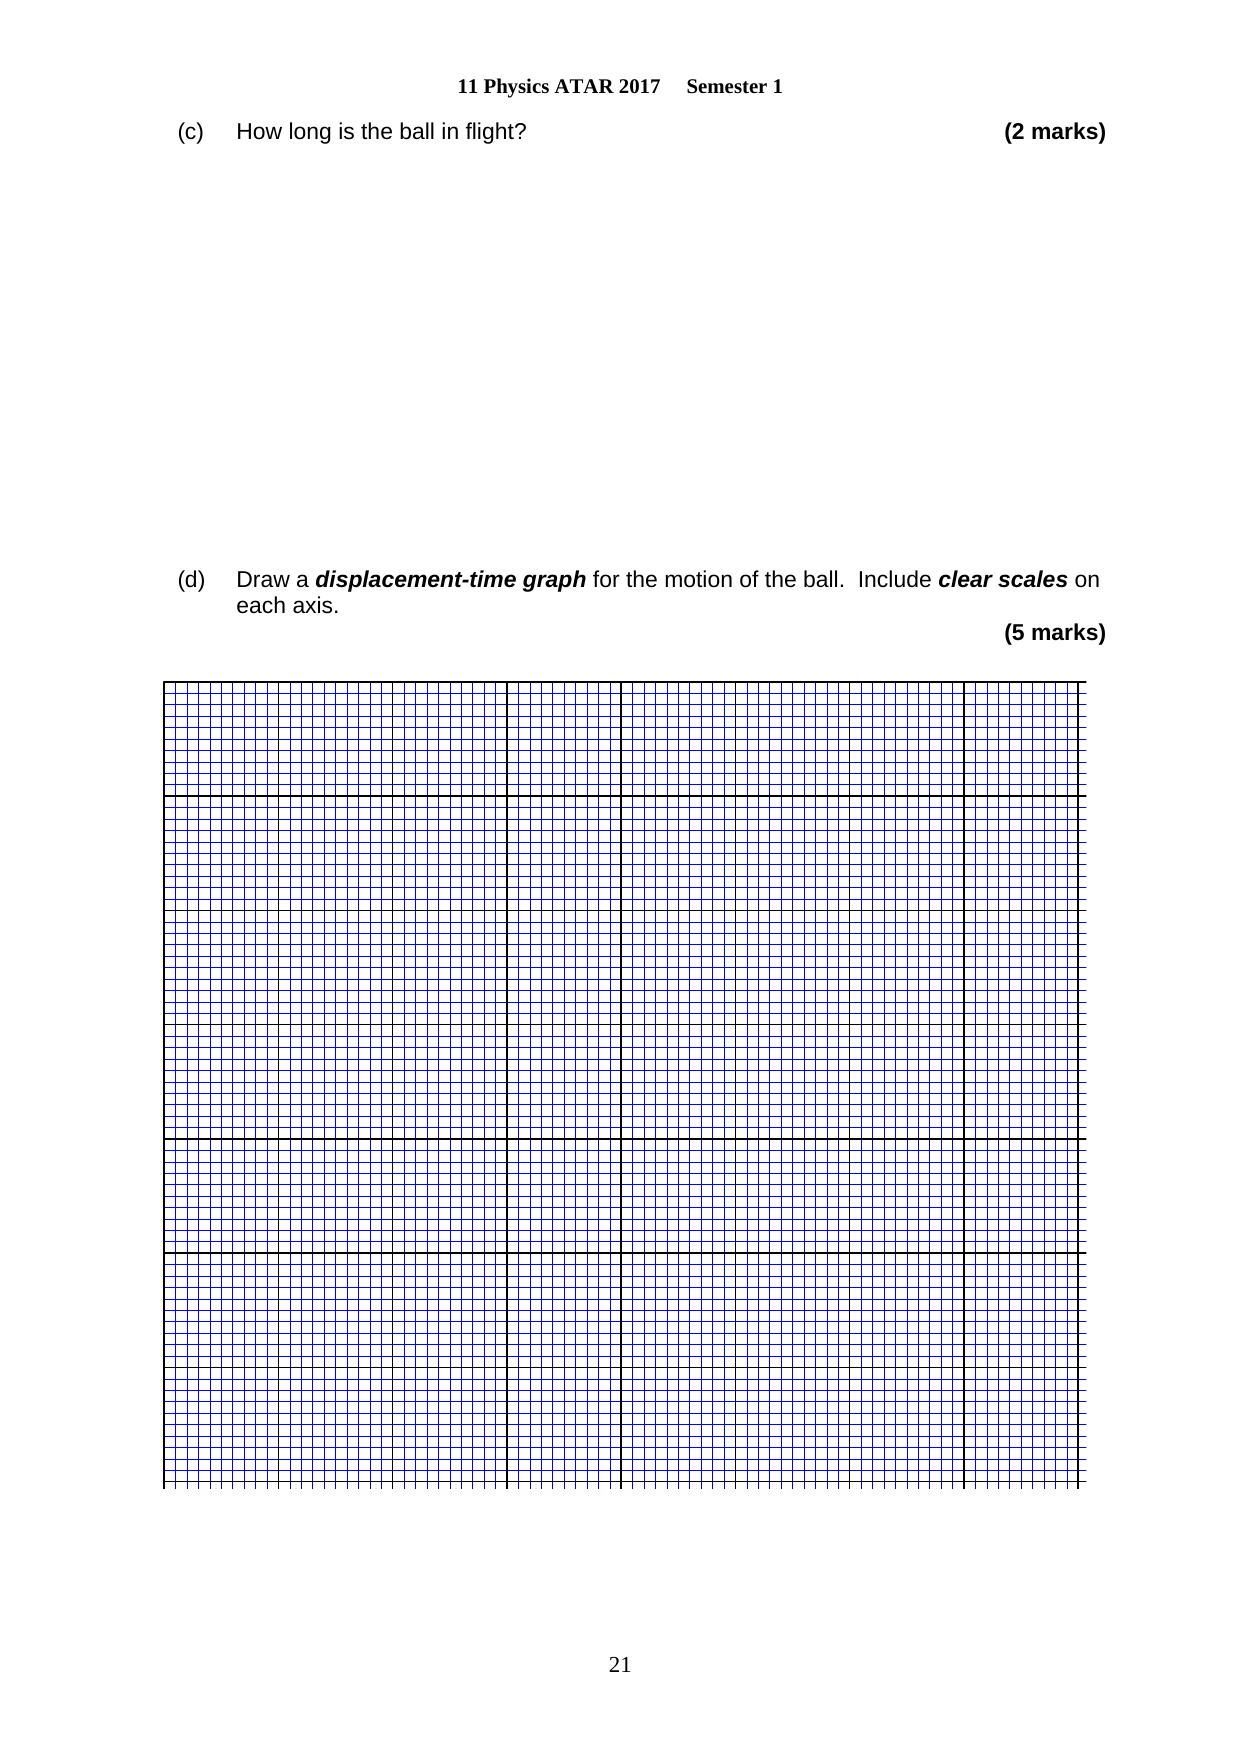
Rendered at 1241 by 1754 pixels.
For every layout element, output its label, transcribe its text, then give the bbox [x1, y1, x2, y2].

text (5 marks) [118, 619, 1122, 645]
text (d) Draw a displacement-time graph for the motion of the ball. Include clear scales on each axis. [118, 566, 1122, 619]
text (c) How long is the ball in flight? (2 marks) [118, 118, 1122, 144]
